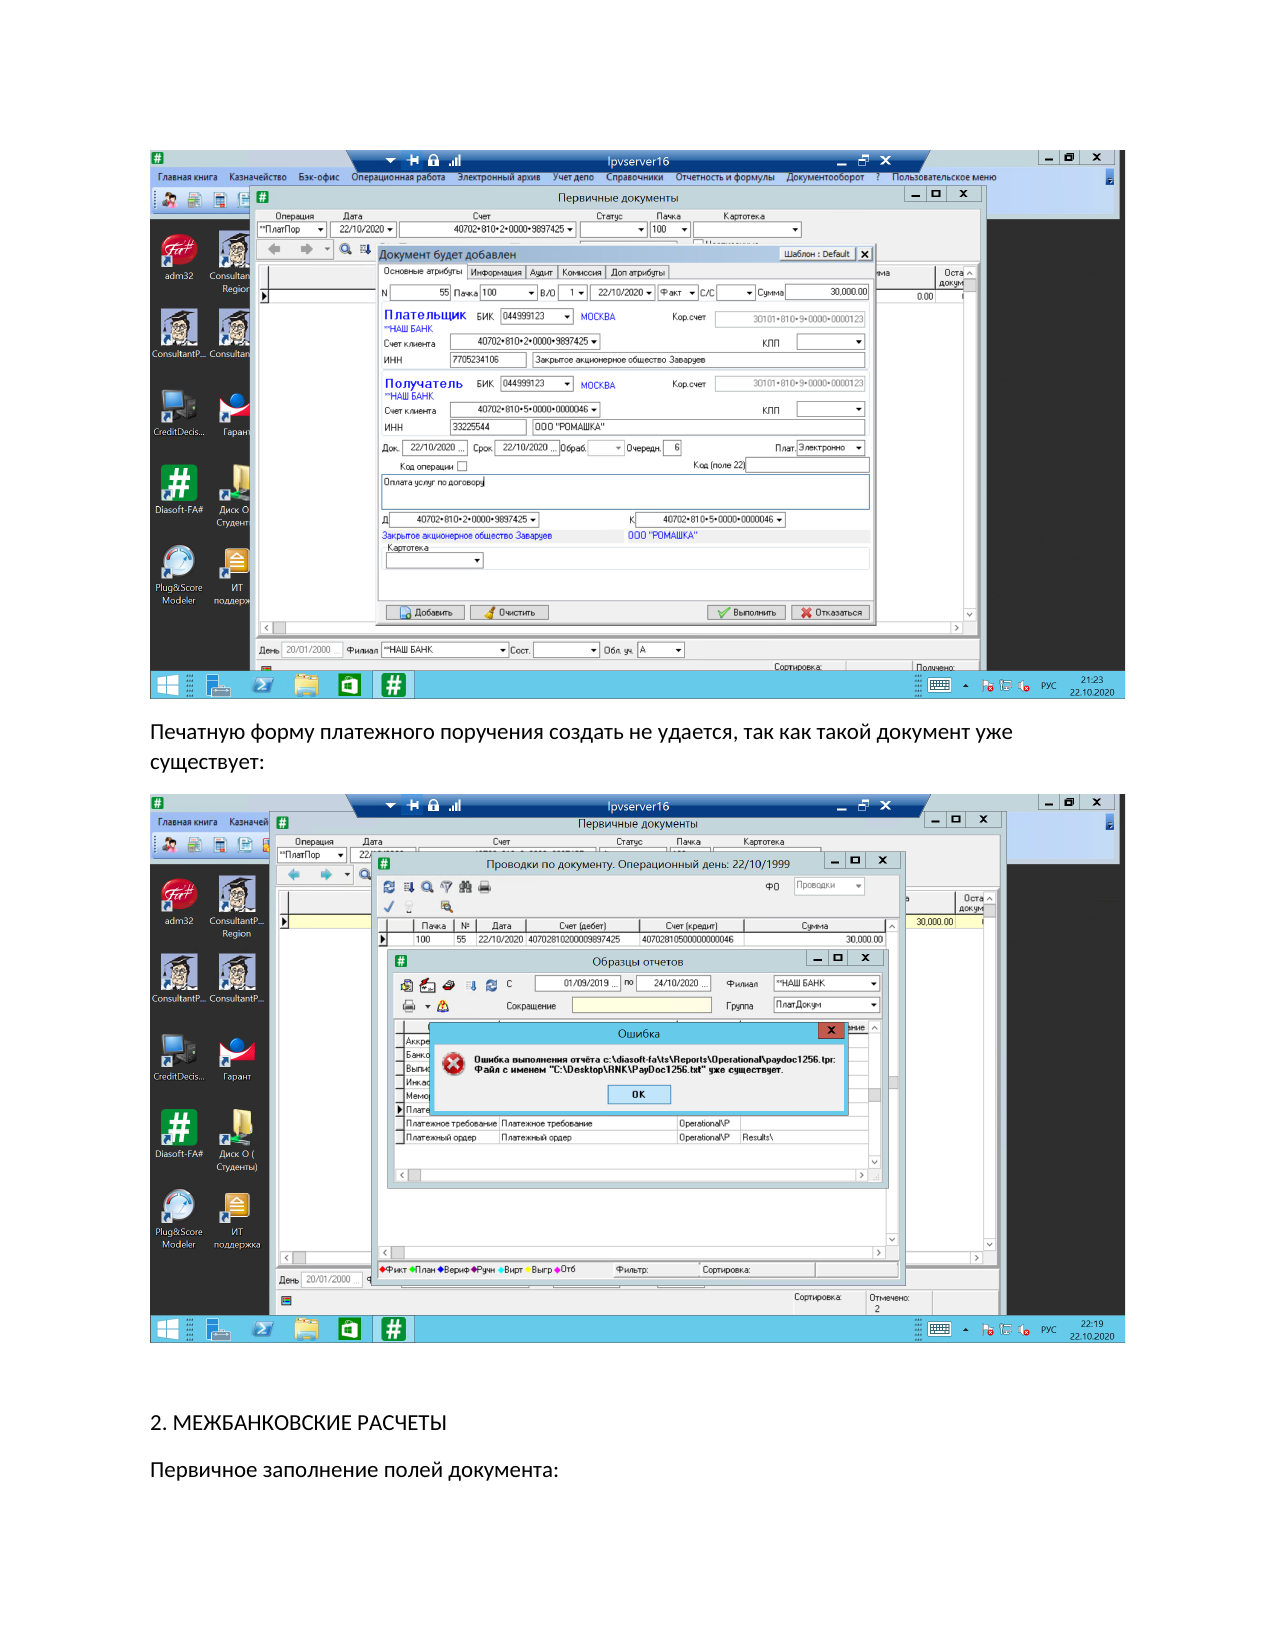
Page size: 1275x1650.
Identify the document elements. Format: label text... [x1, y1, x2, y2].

picture [150, 150, 1125, 699]
text 2. МЕЖБАНКОВСКИЕ РАСЧЕТЫ [150, 1408, 1125, 1437]
text Первичное заполнение полей документа: [150, 1455, 1125, 1483]
text Печатную форму платежного поручения создать не удается, так как такой документ уже существует: [150, 717, 1125, 776]
picture [150, 794, 1125, 1343]
